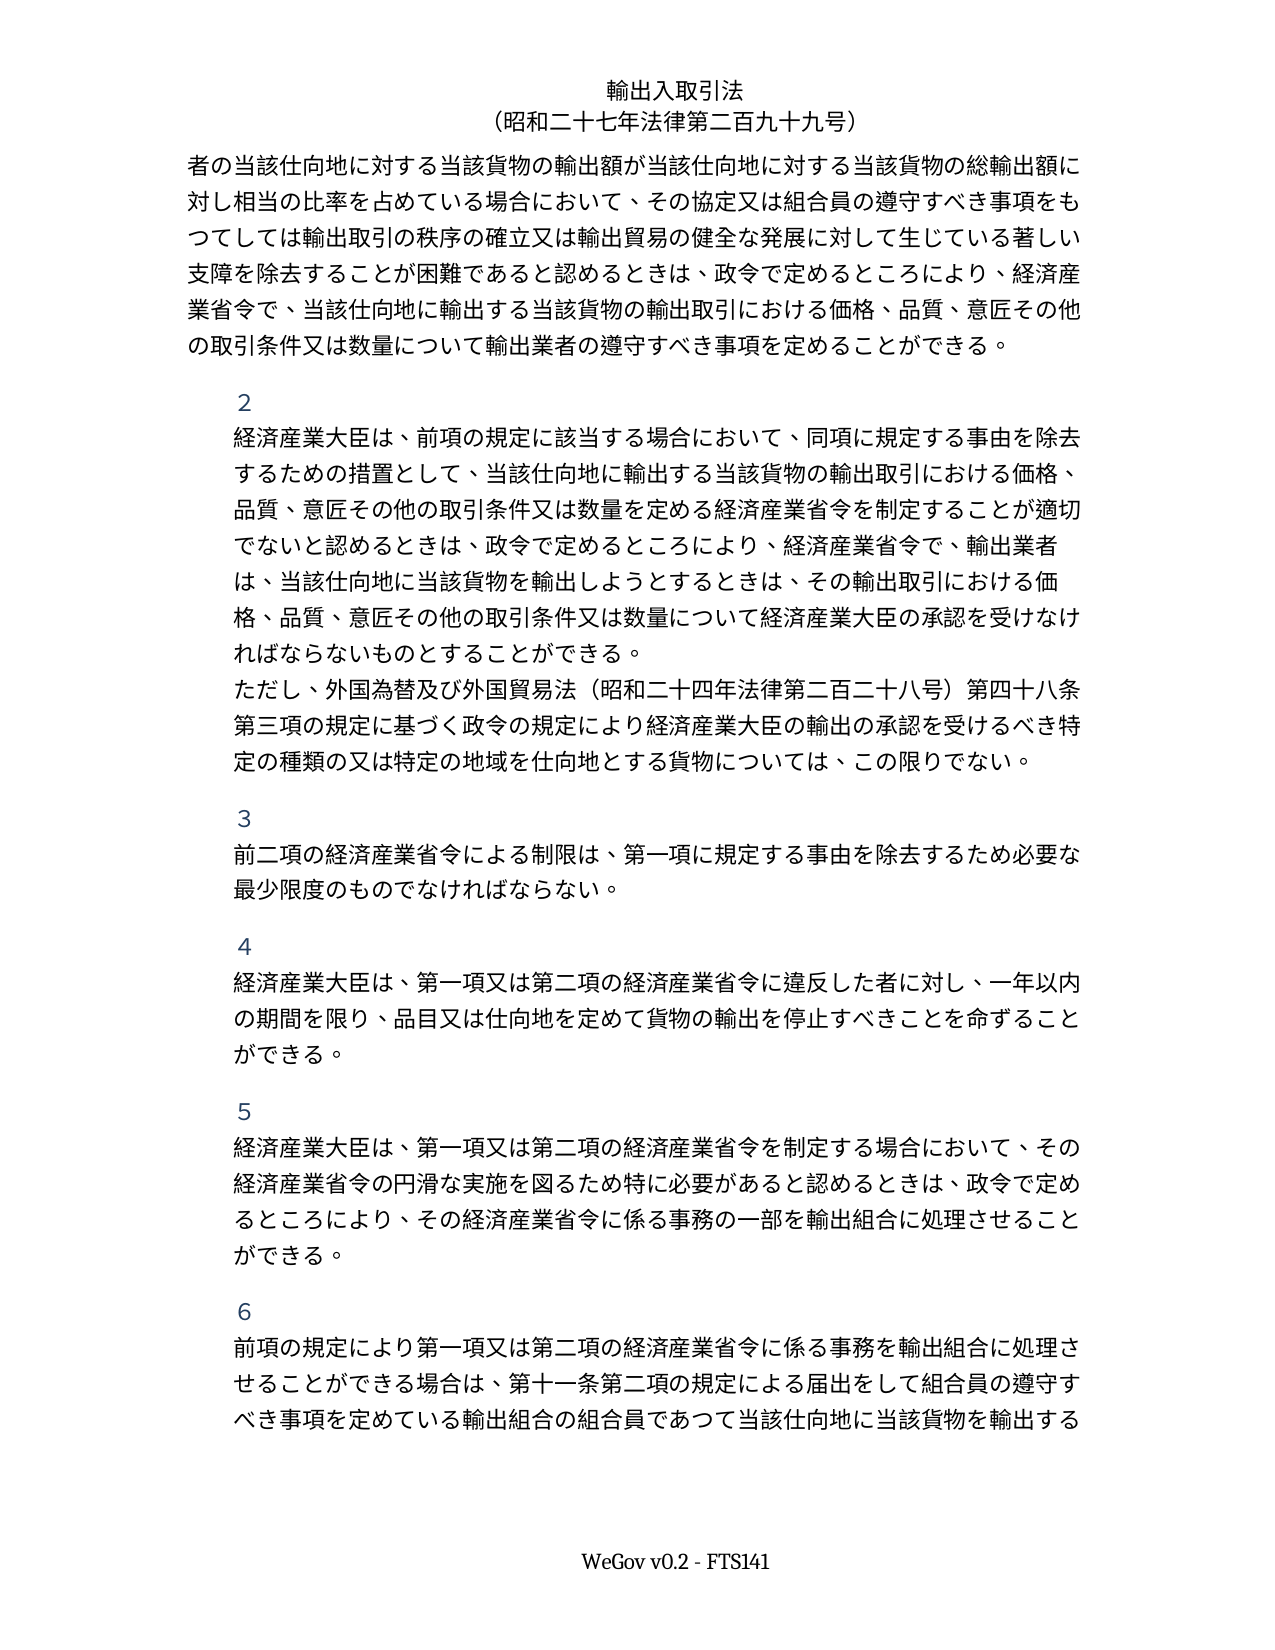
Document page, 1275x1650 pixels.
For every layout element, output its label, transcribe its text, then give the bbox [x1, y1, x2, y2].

text 経済産業大臣は、第一項又は第二項の経済産業省令を制定する場合において、その経済産業省令の円滑な実施を図るため特に必要があると認めるときは、政令で定めるところにより、その経済産業省令に係る事務の一部を輸出組合に処理させることができる。 [233, 1132, 1087, 1271]
text 経済産業大臣は、第一項又は第二項の経済産業省令に違反した者に対し、一年以内の期間を限り、品目又は仕向地を定めて貨物の輸出を停止すべきことを命ずることができる。 [233, 967, 1087, 1070]
subtitle ６ [233, 1296, 1087, 1328]
subtitle ２ [233, 386, 1087, 418]
subtitle ４ [233, 931, 1087, 962]
subtitle ５ [233, 1096, 1087, 1127]
text 経済産業大臣は、前項の規定に該当する場合において、同項に規定する事由を除去するための措置として、当該仕向地に輸出する当該貨物の輸出取引における価格、品質、意匠その他の取引条件又は数量を定める経済産業省令を制定することが適切でないと認めるときは、政令で定めるところにより、経済産業省令で、輸出業者は、当該仕向地に当該貨物を輸出しようとするときは、その輸出取引における価格、品質、意匠その他の取引条件又は数量について経済産業大臣の承認を受けなければならないものとすることができる。 ただし、外国為替及び外国貿易法（昭和二十四年法律第二百二十八号）第四十八条第三項の規定に基づく政令の規定により経済産業大臣の輸出の承認を受けるべき特定の種類の又は特定の地域を仕向地とする貨物については、この限りでない。 [233, 422, 1087, 777]
subtitle ３ [233, 803, 1087, 834]
text 前二項の経済産業省令による制限は、第一項に規定する事由を除去するため必要な最少限度のものでなければならない。 [233, 838, 1087, 906]
